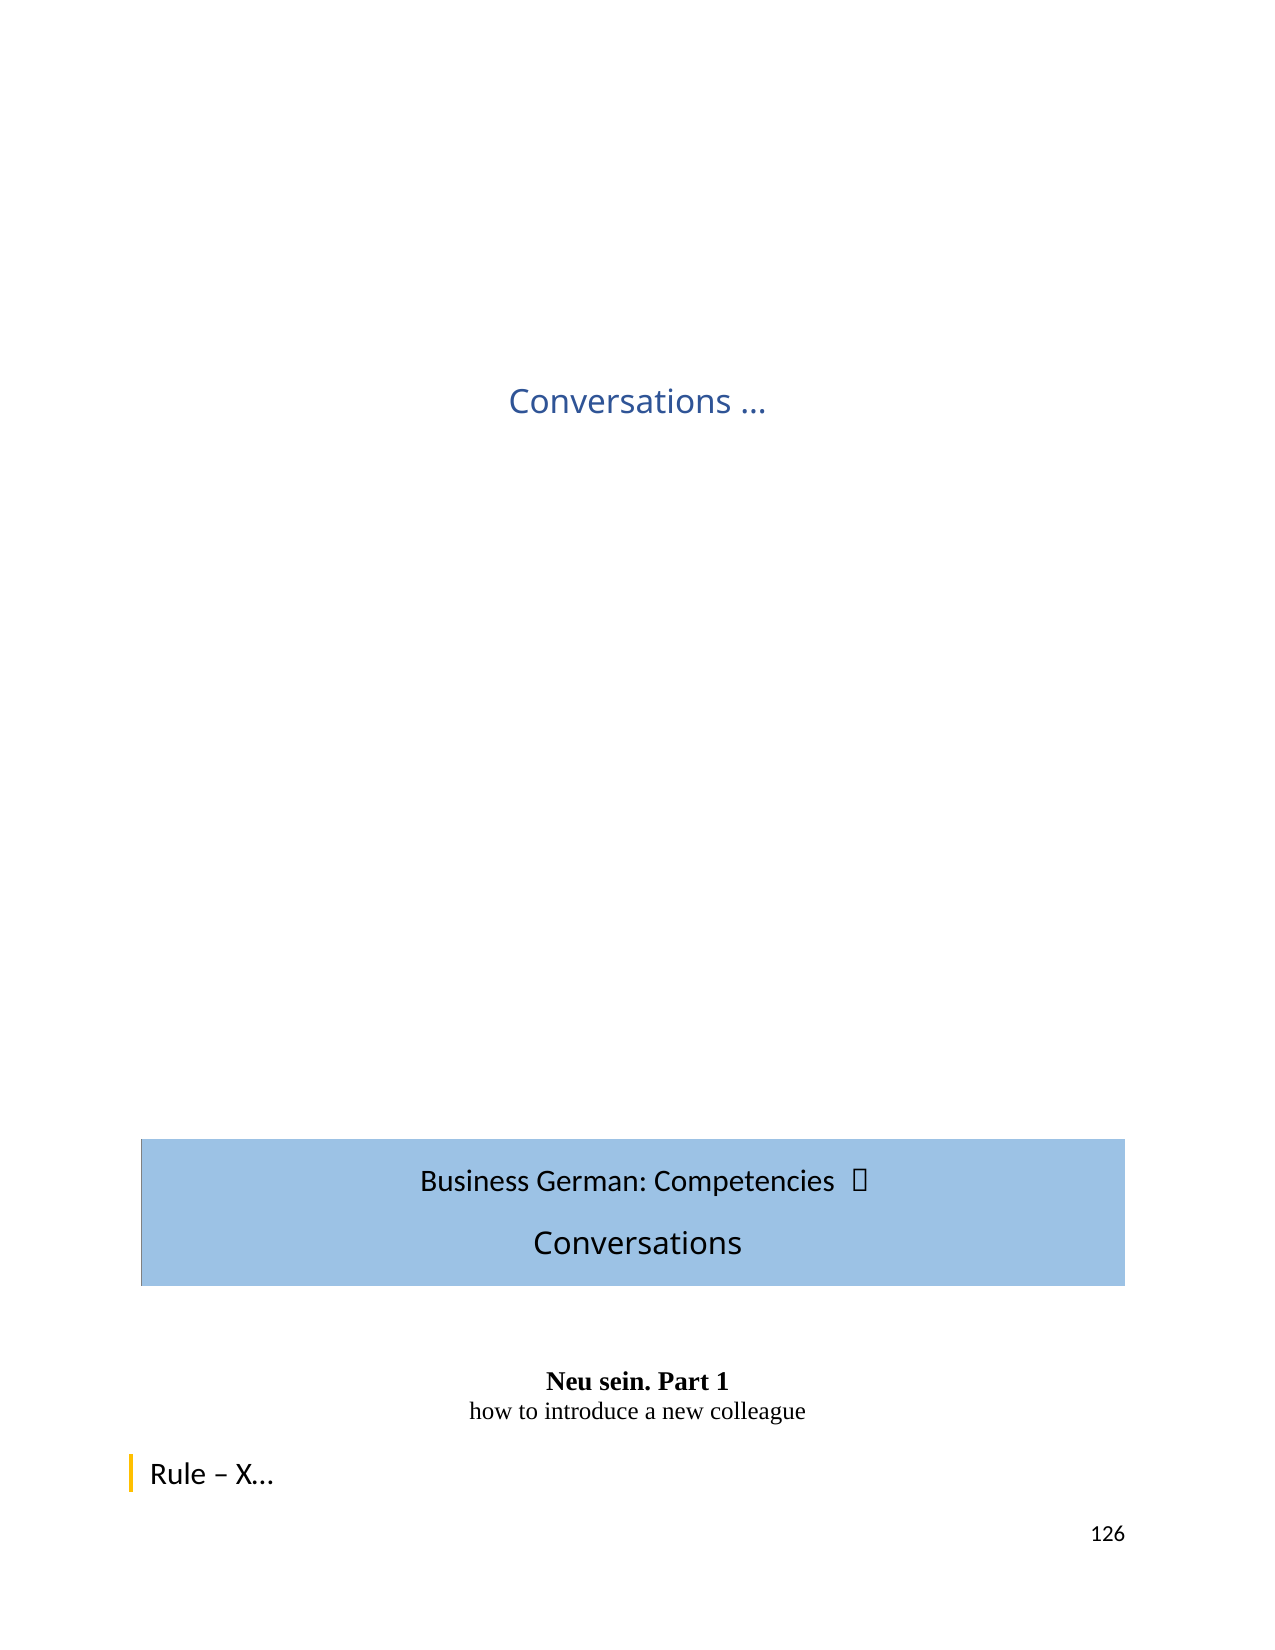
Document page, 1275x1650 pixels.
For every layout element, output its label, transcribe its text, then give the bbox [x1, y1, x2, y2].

text how to introduce a new colleague [150, 1396, 1125, 1425]
text Business German: Competencies 👔 [142, 1158, 1125, 1201]
text Neu sein. Part 1 [150, 1365, 1125, 1396]
subtitle Conversations … [150, 377, 1125, 423]
text Rule – X… [150, 1454, 1125, 1492]
text Conversations [142, 1221, 1125, 1263]
